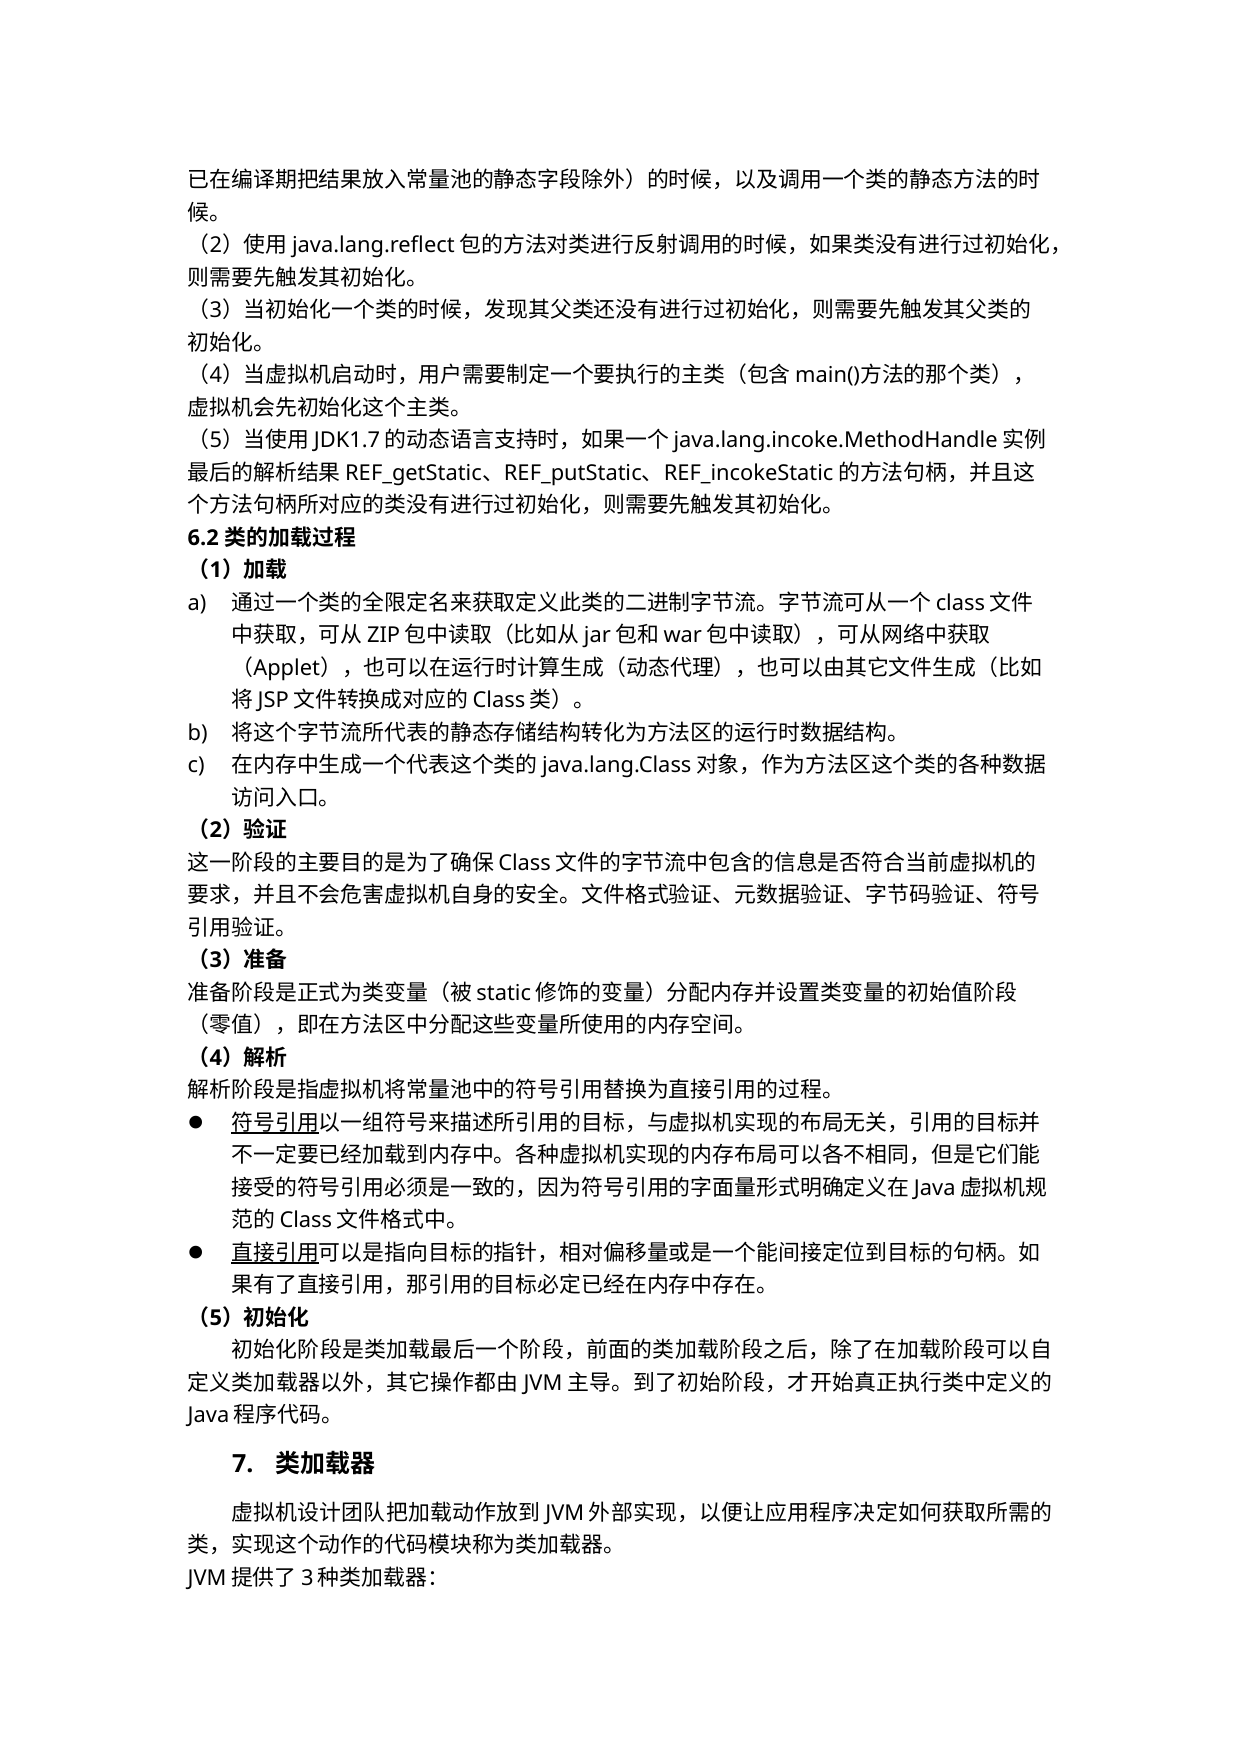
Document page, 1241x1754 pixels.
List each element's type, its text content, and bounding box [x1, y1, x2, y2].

text 解析阶段是指虚拟机将常量池中的符号引用替换为直接引用的过程。 [187, 1072, 1053, 1104]
text 这一阶段的主要目的是为了确保Class文件的字节流中包含的信息是否符合当前虚拟机的要求，并且不会危害虚拟机自身的安全。文件格式验证、元数据验证、字节码验证、符号引用验证。 [187, 844, 1053, 942]
text （2）验证 [187, 812, 1053, 844]
text 虚拟机设计团队把加载动作放到JVM外部实现，以便让应用程序决定如何获取所需的类，实现这个动作的代码模块称为类加载器。 [187, 1494, 1053, 1559]
list 通过一个类的全限定名来获取定义此类的二进制字节流。字节流可从一个class文件中获取，可从ZIP包中读取（比如从jar包和war包中读取），可从网络中获取（Applet），也可以在运行时计算生成（动态代理），也可以由其它文件生成（比如将JSP文件转换成对应的Class类）。 [187, 584, 1053, 714]
text （4）当虚拟机启动时，用户需要制定一个要执行的主类（包含main()方法的那个类），虚拟机会先初始化这个主类。 [187, 357, 1053, 422]
text （3）准备 [187, 942, 1053, 974]
text JVM提供了3种类加载器： [187, 1559, 1053, 1592]
text 6.2 类的加载过程 [187, 519, 1053, 552]
text （2）使用java.lang.reflect包的方法对类进行反射调用的时候，如果类没有进行过初始化，则需要先触发其初始化。 [187, 227, 1053, 292]
text 类加载器 [232, 1429, 1053, 1494]
text （3）当初始化一个类的时候，发现其父类还没有进行过初始化，则需要先触发其父类的初始化。 [187, 292, 1053, 357]
text （4）解析 [187, 1039, 1053, 1072]
text （5）初始化 [187, 1299, 1053, 1332]
text （1）使用new关键字实例化对象的时候、读取或设置一个类的静态字段（被final修饰、已在编译期把结果放入常量池的静态字段除外）的时候，以及调用一个类的静态方法的时候。 [187, 162, 1053, 227]
list 符号引用以一组符号来描述所引用的目标，与虚拟机实现的布局无关，引用的目标并不一定要已经加载到内存中。各种虚拟机实现的内存布局可以各不相同，但是它们能接受的符号引用必须是一致的，因为符号引用的字面量形式明确定义在Java虚拟机规范的Class文件格式中。 [187, 1104, 1053, 1234]
list 将这个字节流所代表的静态存储结构转化为方法区的运行时数据结构。 [187, 714, 1053, 747]
list 直接引用可以是指向目标的指针，相对偏移量或是一个能间接定位到目标的句柄。如果有了直接引用，那引用的目标必定已经在内存中存在。 [187, 1234, 1053, 1299]
text 初始化阶段是类加载最后一个阶段，前面的类加载阶段之后，除了在加载阶段可以自定义类加载器以外，其它操作都由JVM主导。到了初始阶段，才开始真正执行类中定义的Java程序代码。 [187, 1332, 1053, 1429]
list 在内存中生成一个代表这个类的java.lang.Class对象，作为方法区这个类的各种数据访问入口。 [187, 747, 1053, 812]
text 准备阶段是正式为类变量（被static修饰的变量）分配内存并设置类变量的初始值阶段（零值），即在方法区中分配这些变量所使用的内存空间。 [187, 974, 1053, 1039]
text （1）加载 [187, 552, 1053, 584]
text （5）当使用JDK1.7的动态语言支持时，如果一个java.lang.incoke.MethodHandle实例最后的解析结果REF_getStatic、REF_putStatic、REF_incokeStatic的方法句柄，并且这个方法句柄所对应的类没有进行过初始化，则需要先触发其初始化。 [187, 422, 1053, 519]
